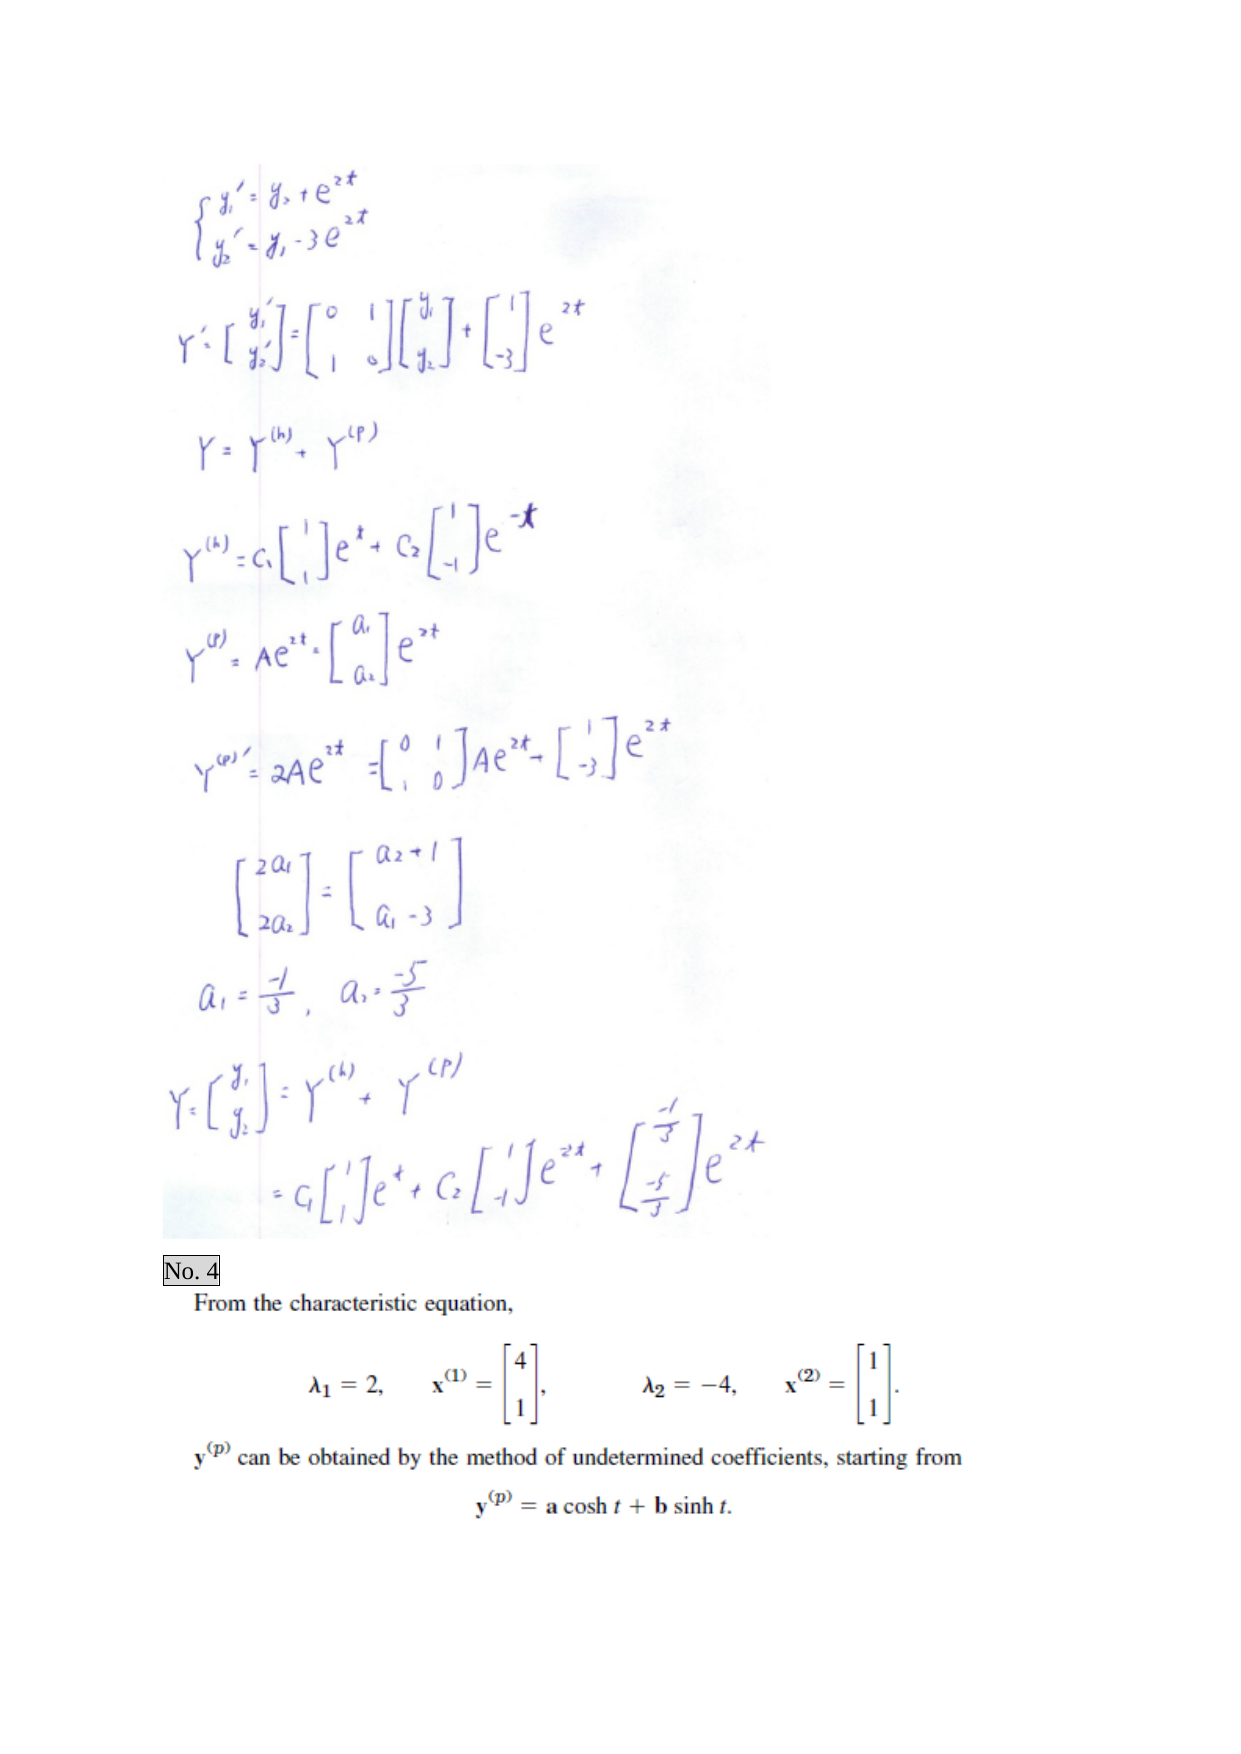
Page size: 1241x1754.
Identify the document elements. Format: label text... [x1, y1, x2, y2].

text No. 4 [162, 1252, 1053, 1289]
picture [162, 164, 772, 1239]
picture [187, 1289, 969, 1528]
